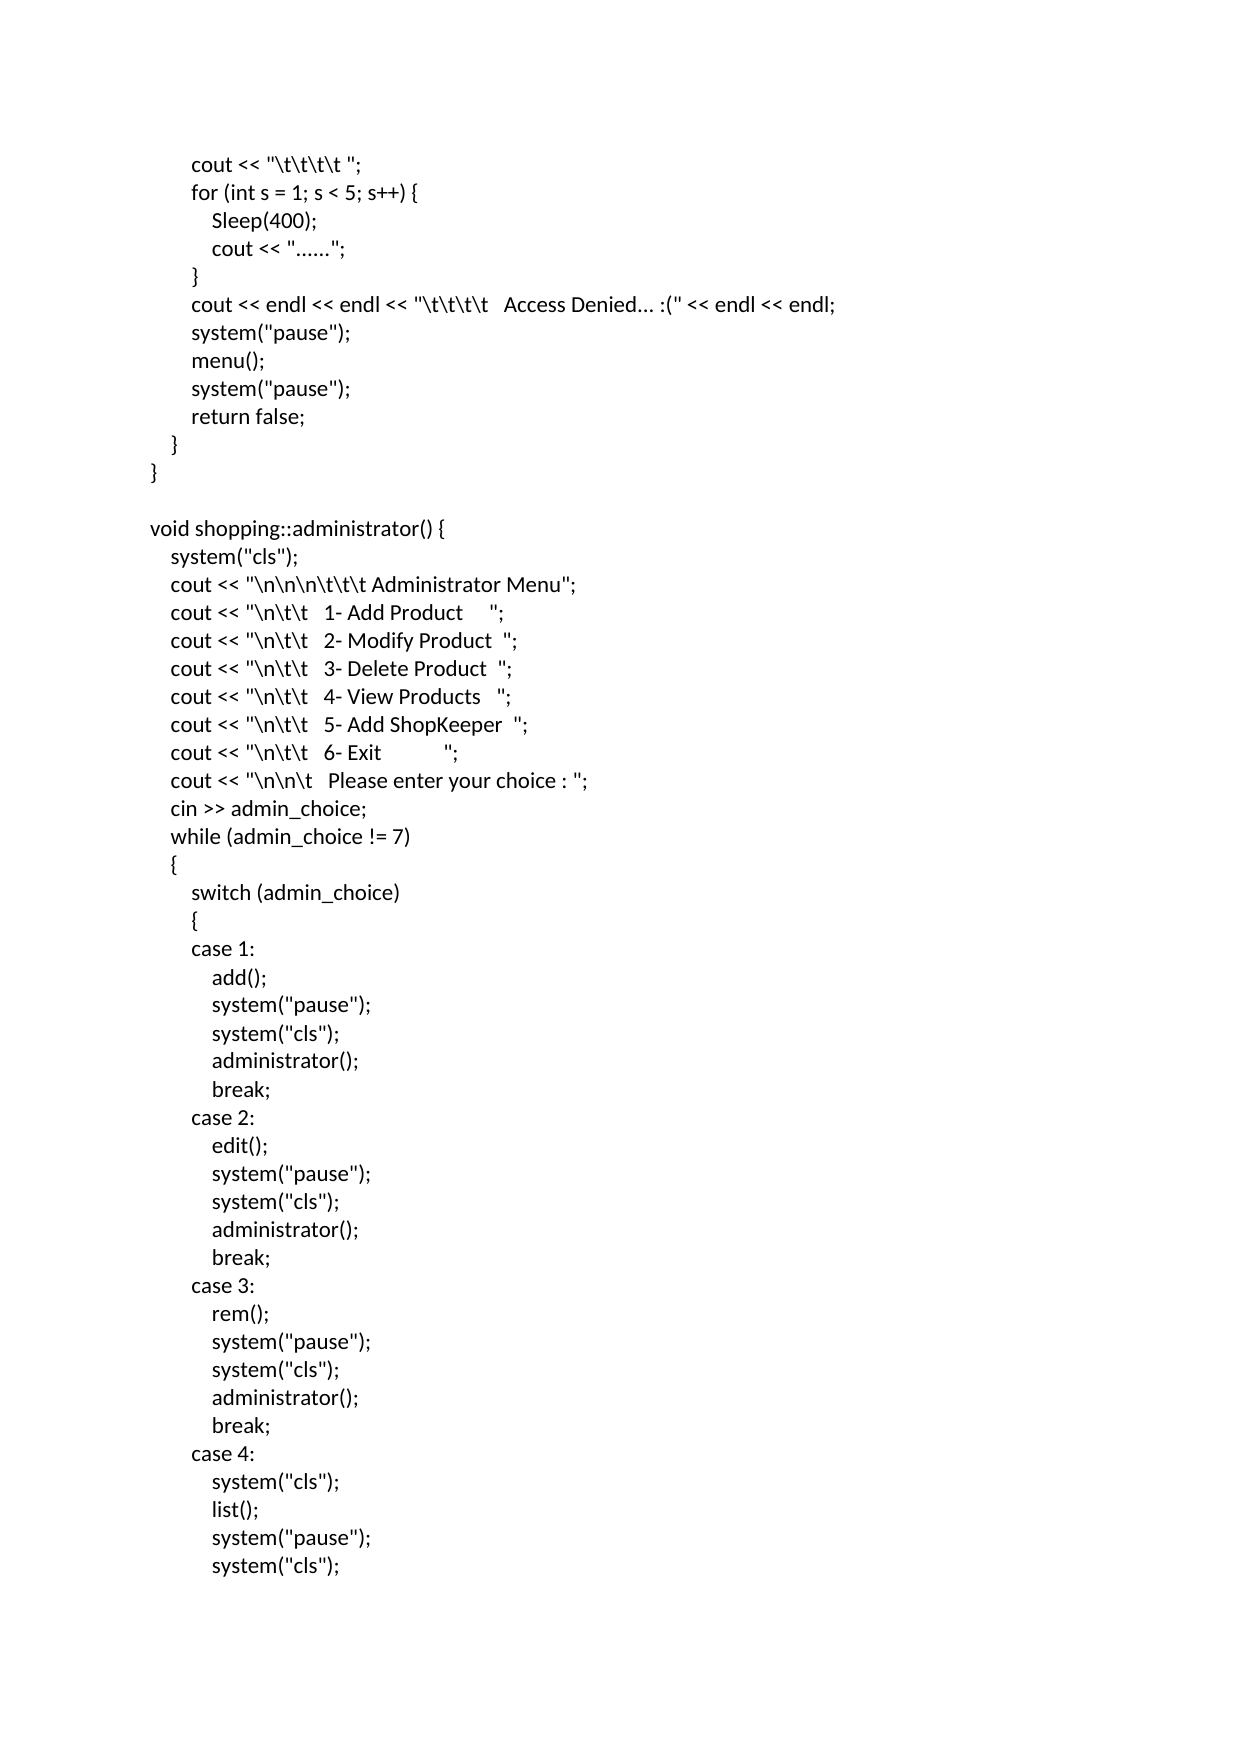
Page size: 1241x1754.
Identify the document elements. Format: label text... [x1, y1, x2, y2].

text administrator(); [150, 1383, 1090, 1411]
text system("pause"); [150, 1523, 1090, 1551]
text system("cls"); [150, 1019, 1090, 1047]
text system("cls"); [150, 542, 1090, 570]
text administrator(); [150, 1215, 1090, 1243]
text system("pause"); [150, 1159, 1090, 1187]
text cout << "\n\t\t 6- Exit "; [150, 738, 1090, 766]
text system("pause"); [150, 1327, 1090, 1355]
text case 3: [150, 1271, 1090, 1299]
text cout << "\n\n\t Please enter your choice : "; [150, 766, 1090, 794]
text cout << "......"; [150, 234, 1090, 262]
text add(); [150, 963, 1090, 991]
text edit(); [150, 1131, 1090, 1159]
text system("pause"); [150, 991, 1090, 1019]
text break; [150, 1411, 1090, 1439]
text } [150, 262, 1090, 290]
text system("pause"); [150, 318, 1090, 346]
text for (int s = 1; s < 5; s++) { [150, 178, 1090, 206]
text Sleep(400); [150, 206, 1090, 234]
text system("cls"); [150, 1355, 1090, 1383]
text cin >> admin_choice; [150, 794, 1090, 822]
text { [150, 851, 1090, 878]
text system("cls"); [150, 1187, 1090, 1215]
text administrator(); [150, 1047, 1090, 1075]
text rem(); [150, 1299, 1090, 1327]
text cout << "\t\t\t\t "; [150, 150, 1090, 178]
text menu(); [150, 346, 1090, 374]
text cout << "\n\t\t 5- Add ShopKeeper "; [150, 710, 1090, 738]
text } [150, 458, 1090, 486]
text cout << endl << endl << "\t\t\t\t Access Denied... :(" << endl << endl; [150, 290, 1090, 318]
text switch (admin_choice) [150, 878, 1090, 907]
text } [150, 430, 1090, 458]
text cout << "\n\t\t 2- Modify Product "; [150, 626, 1090, 654]
text case 4: [150, 1439, 1090, 1467]
text { [150, 907, 1090, 934]
text system("cls"); [150, 1467, 1090, 1495]
text cout << "\n\t\t 3- Delete Product "; [150, 654, 1090, 682]
text while (admin_choice != 7) [150, 822, 1090, 851]
text list(); [150, 1495, 1090, 1523]
text system("cls"); [150, 1551, 1090, 1579]
text cout << "\n\t\t 1- Add Product "; [150, 598, 1090, 626]
text system("pause"); [150, 374, 1090, 402]
text break; [150, 1243, 1090, 1271]
text cout << "\n\n\n\t\t\t Administrator Menu"; [150, 570, 1090, 598]
text break; [150, 1075, 1090, 1103]
text case 2: [150, 1103, 1090, 1131]
text cout << "\n\t\t 4- View Products "; [150, 682, 1090, 710]
text return false; [150, 402, 1090, 430]
text void shopping::administrator() { [150, 514, 1090, 542]
text case 1: [150, 934, 1090, 963]
